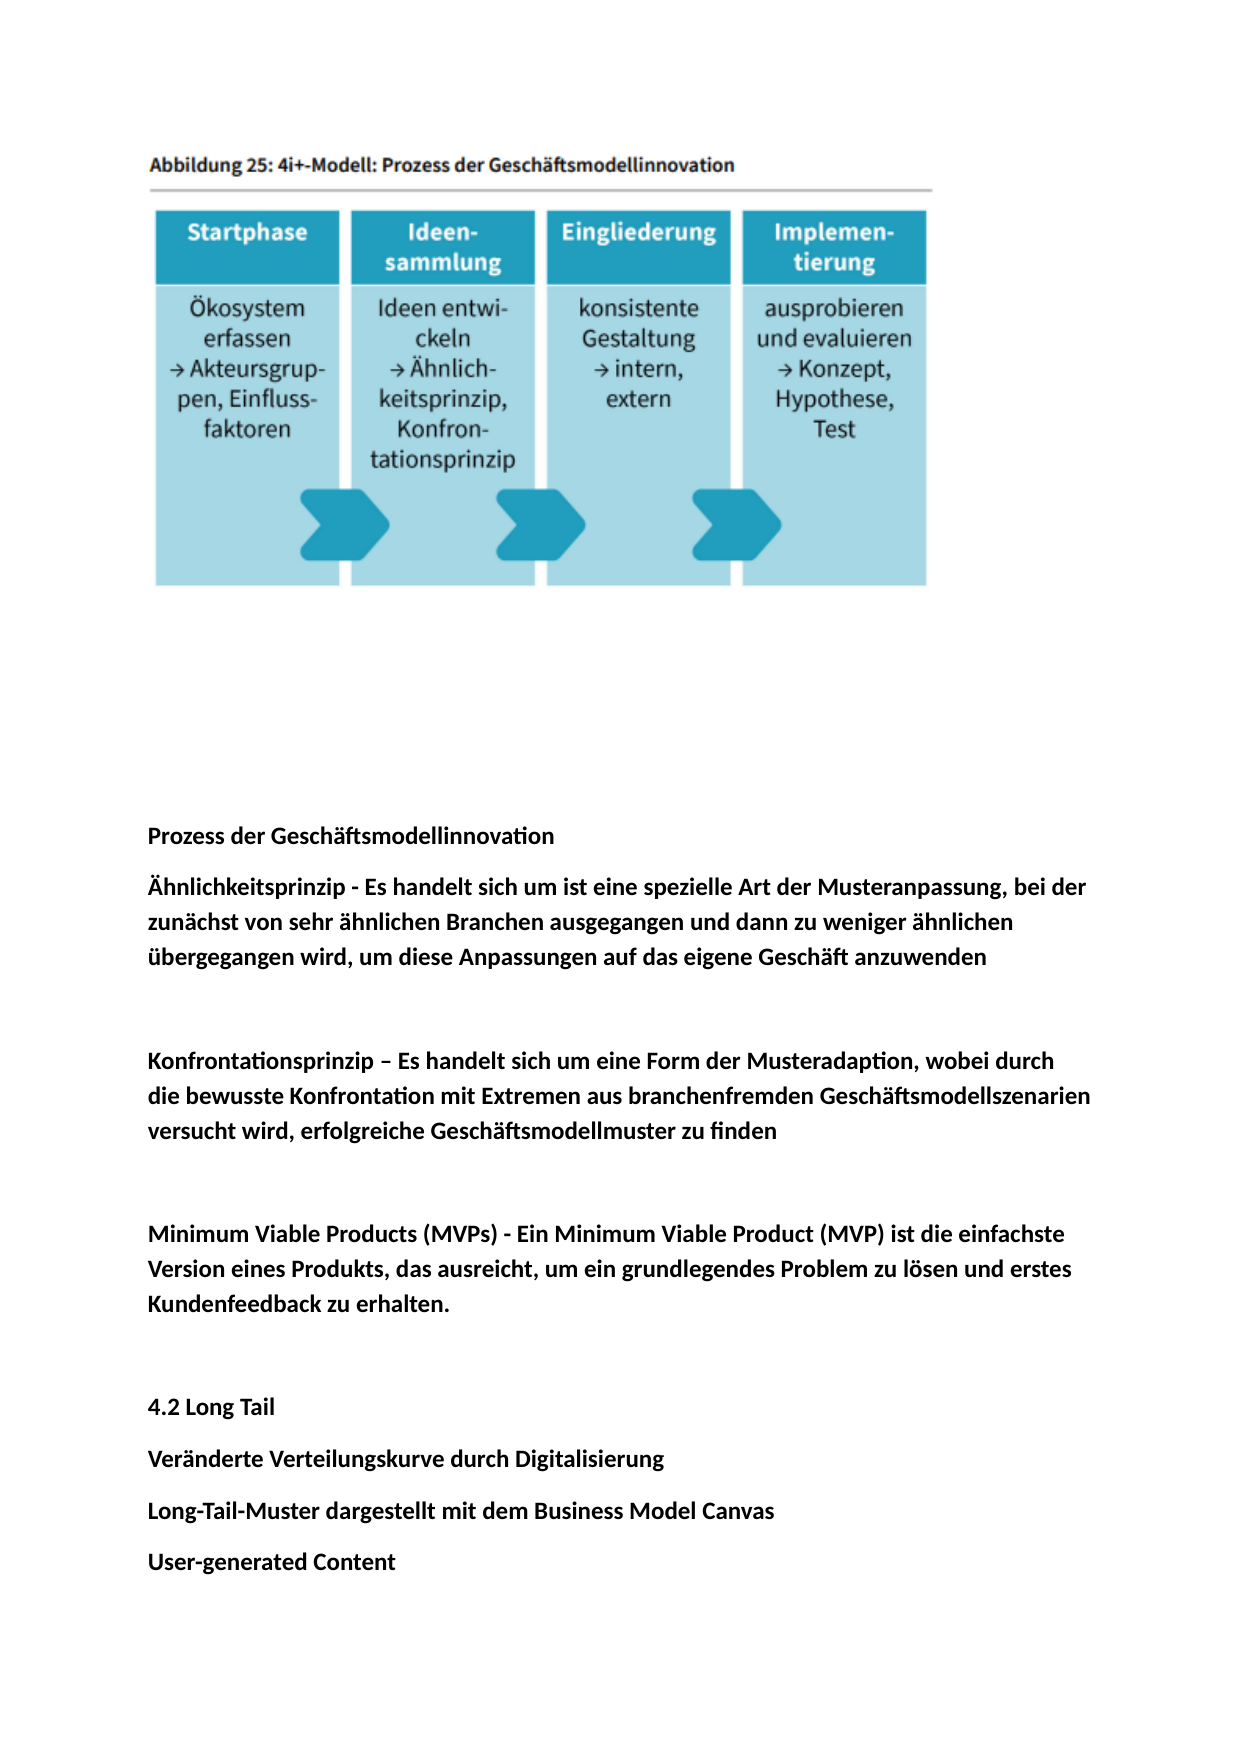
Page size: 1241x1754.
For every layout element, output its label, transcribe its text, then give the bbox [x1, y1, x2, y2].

picture [147, 147, 936, 592]
text User-generated Content [148, 1546, 1093, 1577]
text Konfrontationsprinzip – Es handelt sich um eine Form der Musteradaption, wobei durch die bewusste Konfrontation mit Extremen aus branchenfremden Geschäftsmodellszenarien versucht wird, erfolgreiche Geschäftsmodellmuster zu finden [148, 1045, 1093, 1145]
text 4.2 Long Tail [148, 1391, 1093, 1422]
text Long-Tail-Muster dargestellt mit dem Business Model Canvas [148, 1495, 1093, 1525]
text Prozess der Geschäftsmodellinnovation [148, 820, 1093, 850]
text Ähnlichkeitsprinzip - Es handelt sich um ist eine spezielle Art der Musteranpassung, bei der zunächst von sehr ähnlichen Branchen ausgegangen und dann zu weniger ähnlichen übergegangen wird, um diese Anpassungen auf das eigene Geschäft anzuwenden [148, 871, 1093, 972]
text Veränderte Verteilungskurve durch Digitalisierung [148, 1443, 1093, 1474]
text Minimum Viable Products (MVPs) - Ein Minimum Viable Product (MVP) ist die einfachste Version eines Produkts, das ausreicht, um ein grundlegendes Problem zu lösen und erstes Kundenfeedback zu erhalten. [148, 1218, 1093, 1319]
